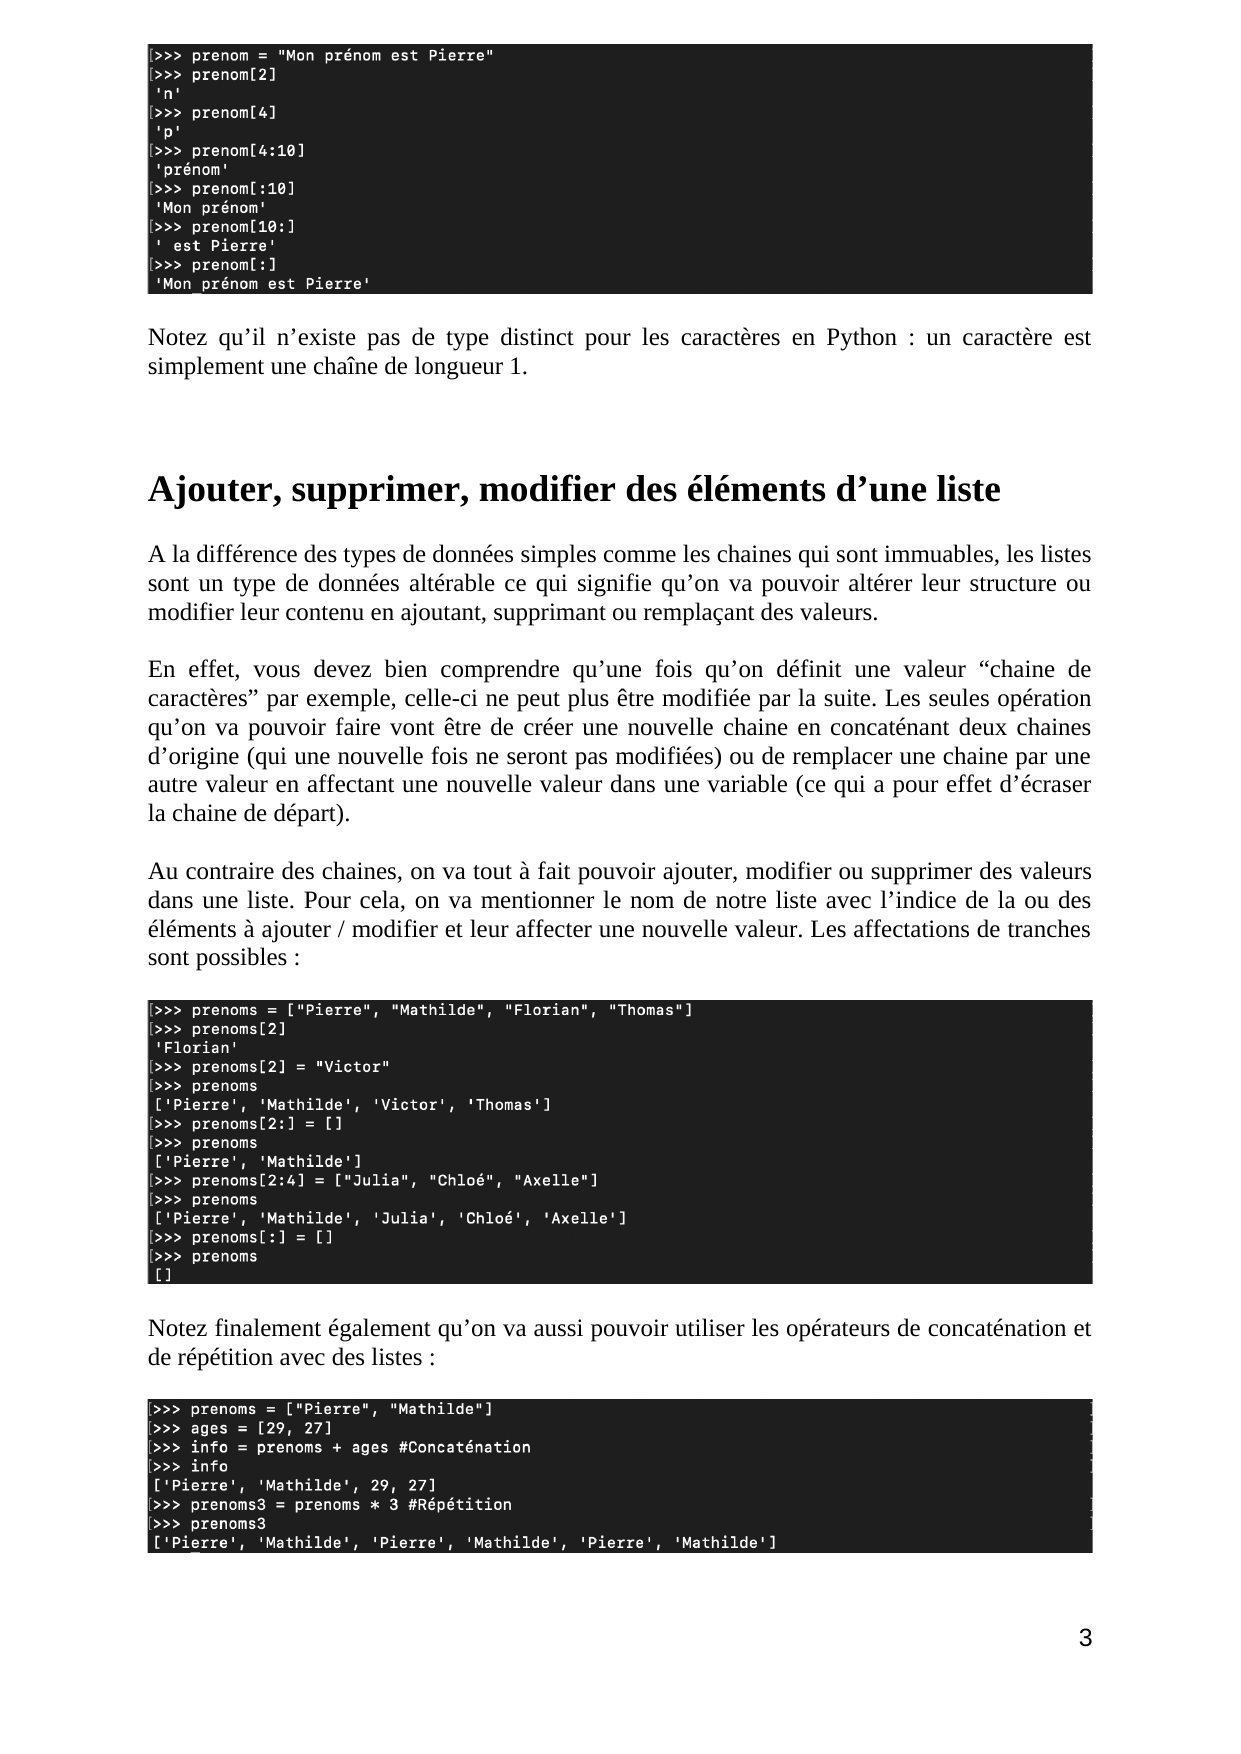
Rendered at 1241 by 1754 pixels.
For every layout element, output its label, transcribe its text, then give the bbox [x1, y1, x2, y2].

picture [147, 1399, 1093, 1553]
text Notez qu’il n’existe pas de type distinct pour les caractères en Python : un caractère est simplement une chaîne de longueur 1. [148, 322, 1093, 380]
text Au contraire des chaines, on va tout à fait pouvoir ajouter, modifier ou supprimer des valeurs dans une liste. Pour cela, on va mentionner le nom de notre liste avec l’indice de la ou des éléments à ajouter / modifier et leur affecter une nouvelle valeur. Les affectations de tranches sont possibles : [148, 856, 1093, 971]
picture [147, 44, 1093, 294]
text A la différence des types de données simples comme les chaines qui sont immuables, les listes sont un type de données altérable ce qui signifie qu’on va pouvoir altérer leur structure ou modifier leur contenu en ajoutant, supprimant ou remplaçant des valeurs. [148, 539, 1093, 625]
text En effet, vous devez bien comprendre qu’une fois qu’on définit une valeur “chaine de caractères” par exemple, celle-ci ne peut plus être modifiée par la suite. Les seules opération qu’on va pouvoir faire vont être de créer une nouvelle chaine en concaténant deux chaines d’origine (qui une nouvelle fois ne seront pas modifiées) ou de remplacer une chaine par une autre valeur en affectant une nouvelle valeur dans une variable (ce qui a pour effet d’écraser la chaine de départ). [148, 654, 1093, 827]
picture [147, 1000, 1093, 1284]
subtitle Ajouter, supprimer, modifier des éléments d’une liste [148, 467, 1093, 510]
text Notez finalement également qu’on va aussi pouvoir utiliser les opérateurs de concaténation et de répétition avec des listes : [148, 1313, 1093, 1370]
